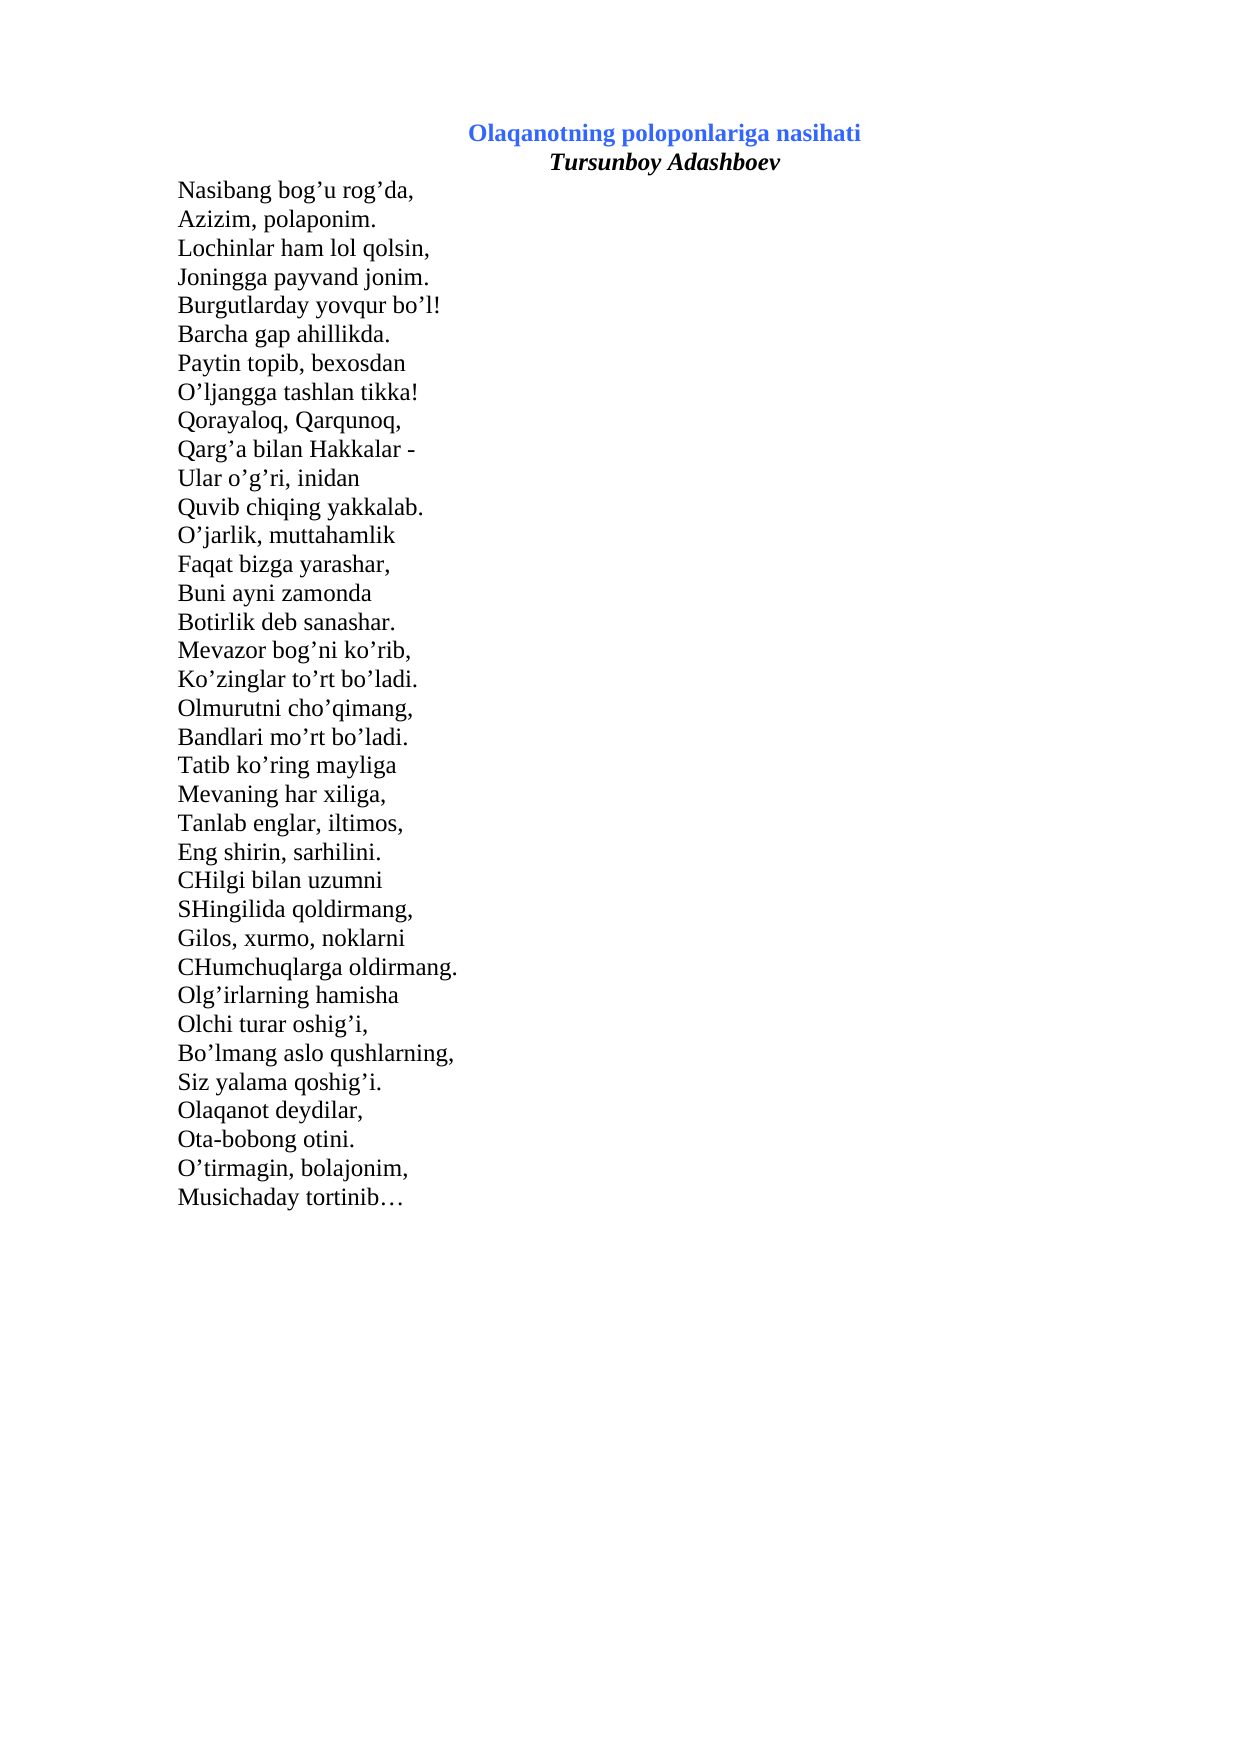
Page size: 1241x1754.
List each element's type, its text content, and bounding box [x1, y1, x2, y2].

text Qorayaloq, Qarqunoq, Qarg’a bilan Hakkalar - Ular o’g’ri, inidan Quvib chiqing yakkalab. O’jarlik, muttahamlik Faqat bizga yarashar, Buni ayni zamonda Botirlik deb sanashar. Mevazor bog’ni ko’rib, Ko’zinglar to’rt bo’ladi. Olmurutni cho’qimang, Bandlari mo’rt bo’ladi. Tatib ko’ring mayliga Mevaning har xiliga, Tanlab englar, iltimos, Eng shirin, sarhilini. CHilgi bilan uzumni SHingilida qoldirmang, Gilos, xurmo, noklarni CHumchuqlarga oldirmang. Olg’irlarning hamisha Olchi turar oshig’i, Bo’lmang aslo qushlarning, Siz yalama qoshig’i. Olaqanot deydilar, Ota-bobong otini. O’tirmagin, bolajonim, Musichaday tortinib… [177, 406, 1152, 1211]
text Tursunboy Adashboev [177, 147, 1152, 176]
text Nasibang bog’u rog’da, Azizim, polaponim. Lochinlar ham lol qolsin, Joningga payvand jonim. Burgutlarday yovqur bo’l! Barcha gap ahillikda. Paytin topib, bexosdan O’ljangga tashlan tikka! [177, 176, 1152, 406]
subtitle Olaqanotning poloponlariga nasihati [177, 118, 1152, 147]
